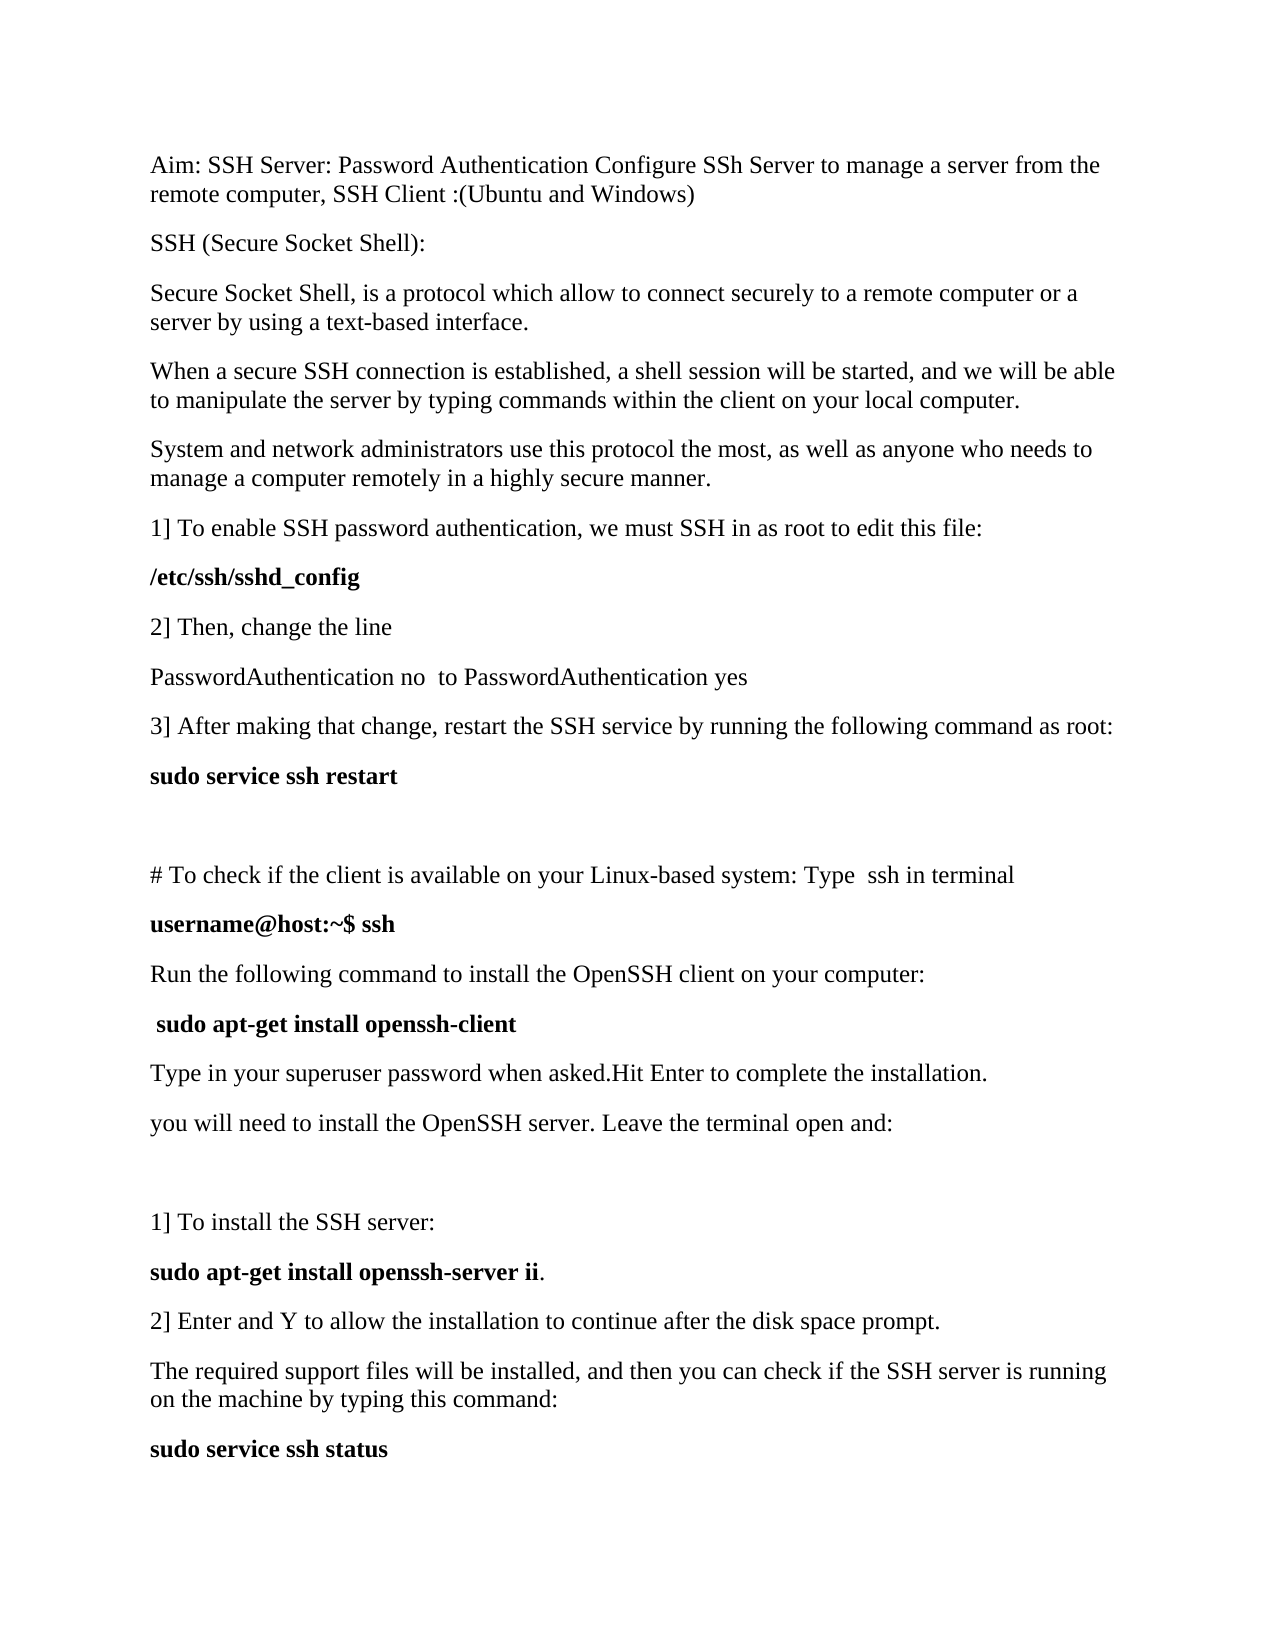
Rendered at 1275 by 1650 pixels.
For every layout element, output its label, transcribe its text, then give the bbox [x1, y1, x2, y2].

text Aim: SSH Server: Password Authentication Configure SSh Server to manage a server from the remote computer, SSH Client :(Ubuntu and Windows) [150, 150, 1125, 207]
text Run the following command to install the OpenSSH client on your computer: [150, 959, 1125, 988]
text 1] To install the SSH server: [150, 1207, 1125, 1236]
text System and network administrators use this protocol the most, as well as anyone who needs to manage a computer remotely in a highly secure manner. [150, 434, 1125, 492]
text 3] After making that change, restart the SSH service by running the following command as root: [150, 711, 1125, 740]
text username@host:~$ ssh [150, 909, 1125, 938]
text 1] To enable SSH password authentication, we must SSH in as root to edit this file: [150, 513, 1125, 542]
text The required support files will be installed, and then you can check if the SSH server is running on the machine by typing this command: [150, 1356, 1125, 1413]
text you will need to install the OpenSSH server. Leave the terminal open and: [150, 1108, 1125, 1137]
text PasswordAuthentication no to PasswordAuthentication yes [150, 662, 1125, 690]
text sudo apt-get install openssh-client [150, 1009, 1125, 1037]
text SSH (Secure Socket Shell): [150, 228, 1125, 257]
text sudo service ssh restart [150, 761, 1125, 789]
text /etc/ssh/sshd_config [150, 562, 1125, 591]
text sudo apt-get install openssh-server ii. [150, 1257, 1125, 1285]
text When a secure SSH connection is established, a shell session will be started, and we will be able to manipulate the server by typing commands within the client on your local computer. [150, 356, 1125, 414]
text Secure Socket Shell, is a protocol which allow to connect securely to a remote computer or a server by using a text-based interface. [150, 278, 1125, 335]
text Type in your superuser password when asked.Hit Enter to complete the installation. [150, 1058, 1125, 1087]
text 2] Enter and Y to allow the installation to continue after the disk space prompt. [150, 1306, 1125, 1335]
text sudo service ssh status [150, 1434, 1125, 1463]
text 2] Then, change the line [150, 612, 1125, 641]
text # To check if the client is available on your Linux-based system: Type ssh in terminal [150, 860, 1125, 889]
